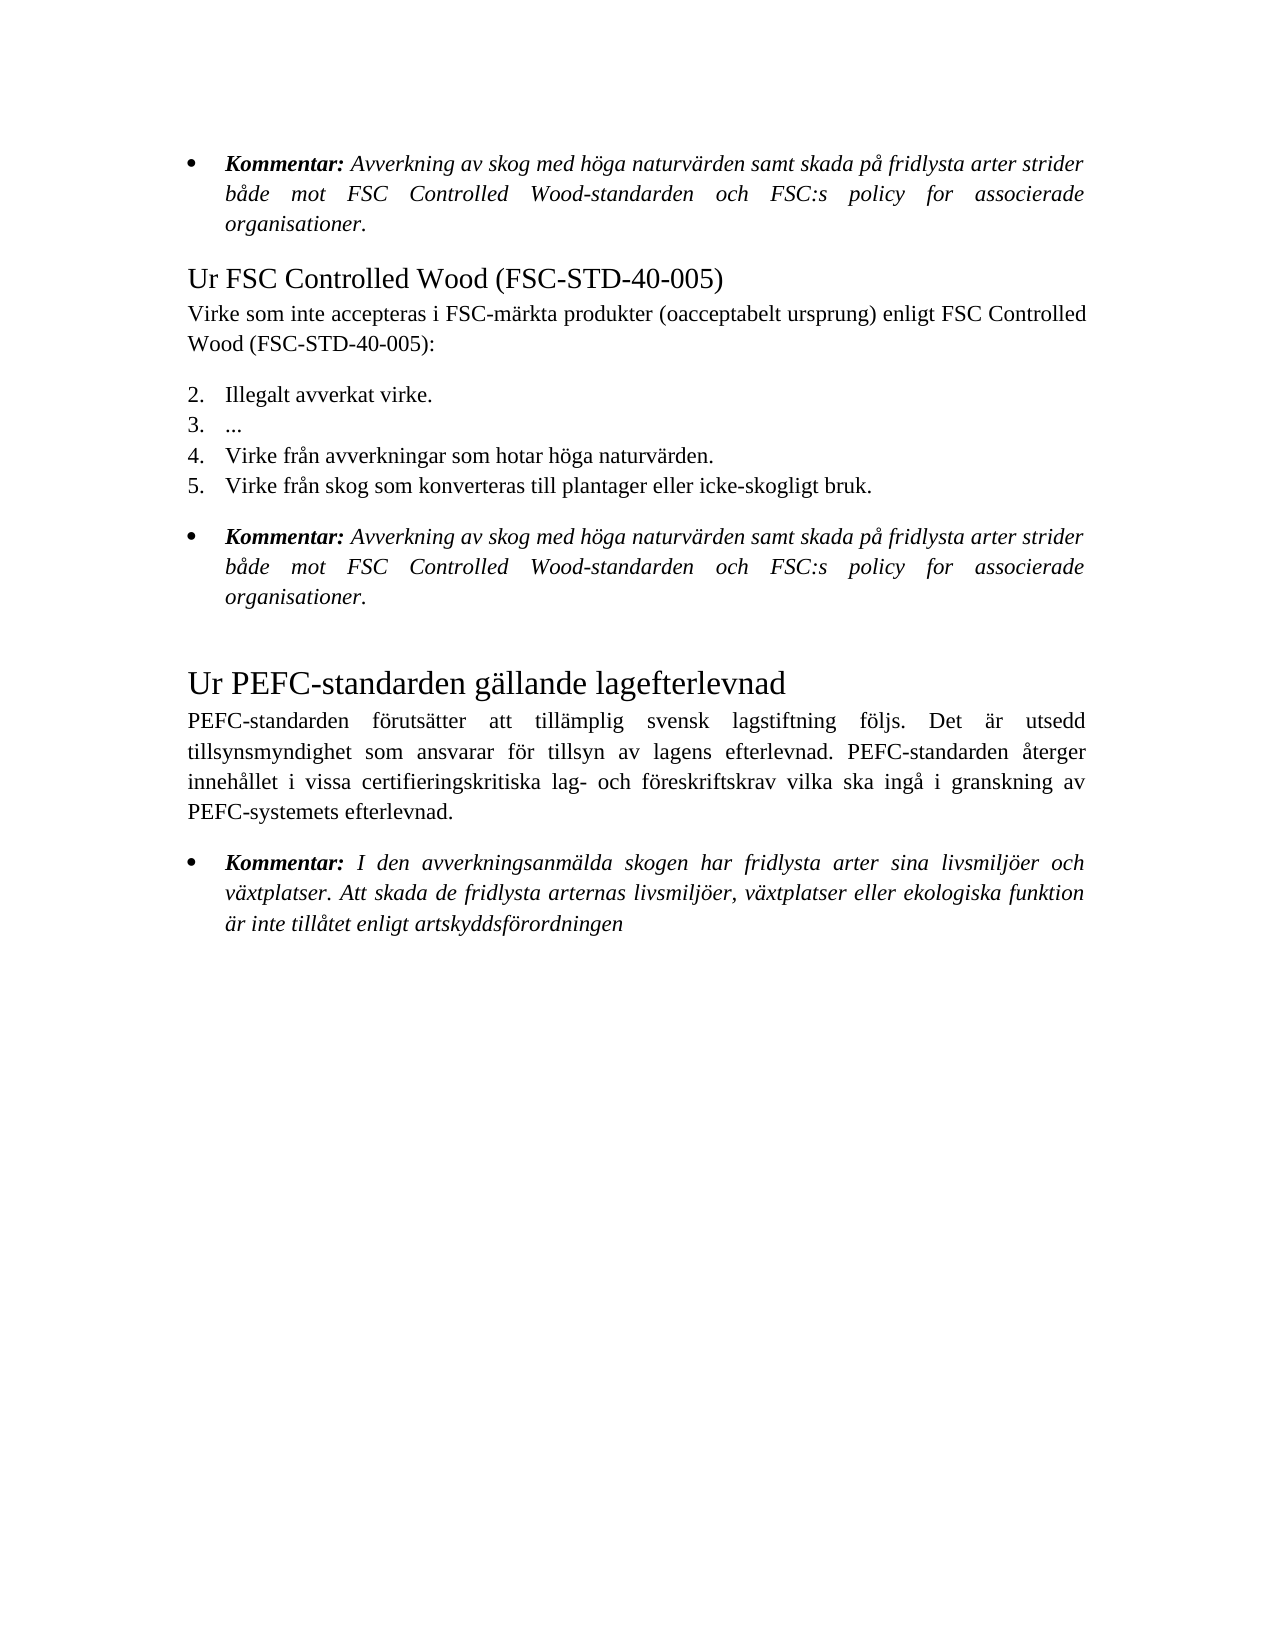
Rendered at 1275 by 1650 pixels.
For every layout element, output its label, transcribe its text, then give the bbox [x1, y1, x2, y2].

text PEFC-standarden förutsätter att tillämplig svensk lagstiftning följs. Det är utsedd tillsynsmyndighet som ansvarar för tillsyn av lagens efterlevnad. PEFC-standarden återger innehållet i vissa certifieringskritiska lag- och föreskriftskrav vilka ska ingå i granskning av PEFC-systemets efterlevnad. [187, 708, 1087, 824]
list Illegalt avverkat virke. [187, 381, 1087, 408]
list Virke från skog som konverteras till plantager eller icke-skogligt bruk. [187, 472, 1087, 498]
text Virke som inte accepteras i FSC-märkta produkter (oacceptabelt ursprung) enligt FSC Controlled Wood (FSC-STD-40-005): [187, 300, 1087, 357]
list Virke från avverkningar som hotar höga naturvärden. [187, 442, 1087, 468]
list ... [187, 411, 1087, 438]
subtitle Ur PEFC-standarden gällande lagefterlevnad [187, 663, 1087, 702]
subtitle Ur FSC Controlled Wood (FSC-STD-40-005) [187, 261, 1087, 295]
list Kommentar: I den avverkningsanmälda skogen har fridlysta arter sina livsmiljöer och växtplatser. Att skada de fridlysta arternas livsmiljöer, växtplatser eller ekologiska funktion är inte tillåtet enligt artskyddsförordningen [187, 849, 1087, 936]
